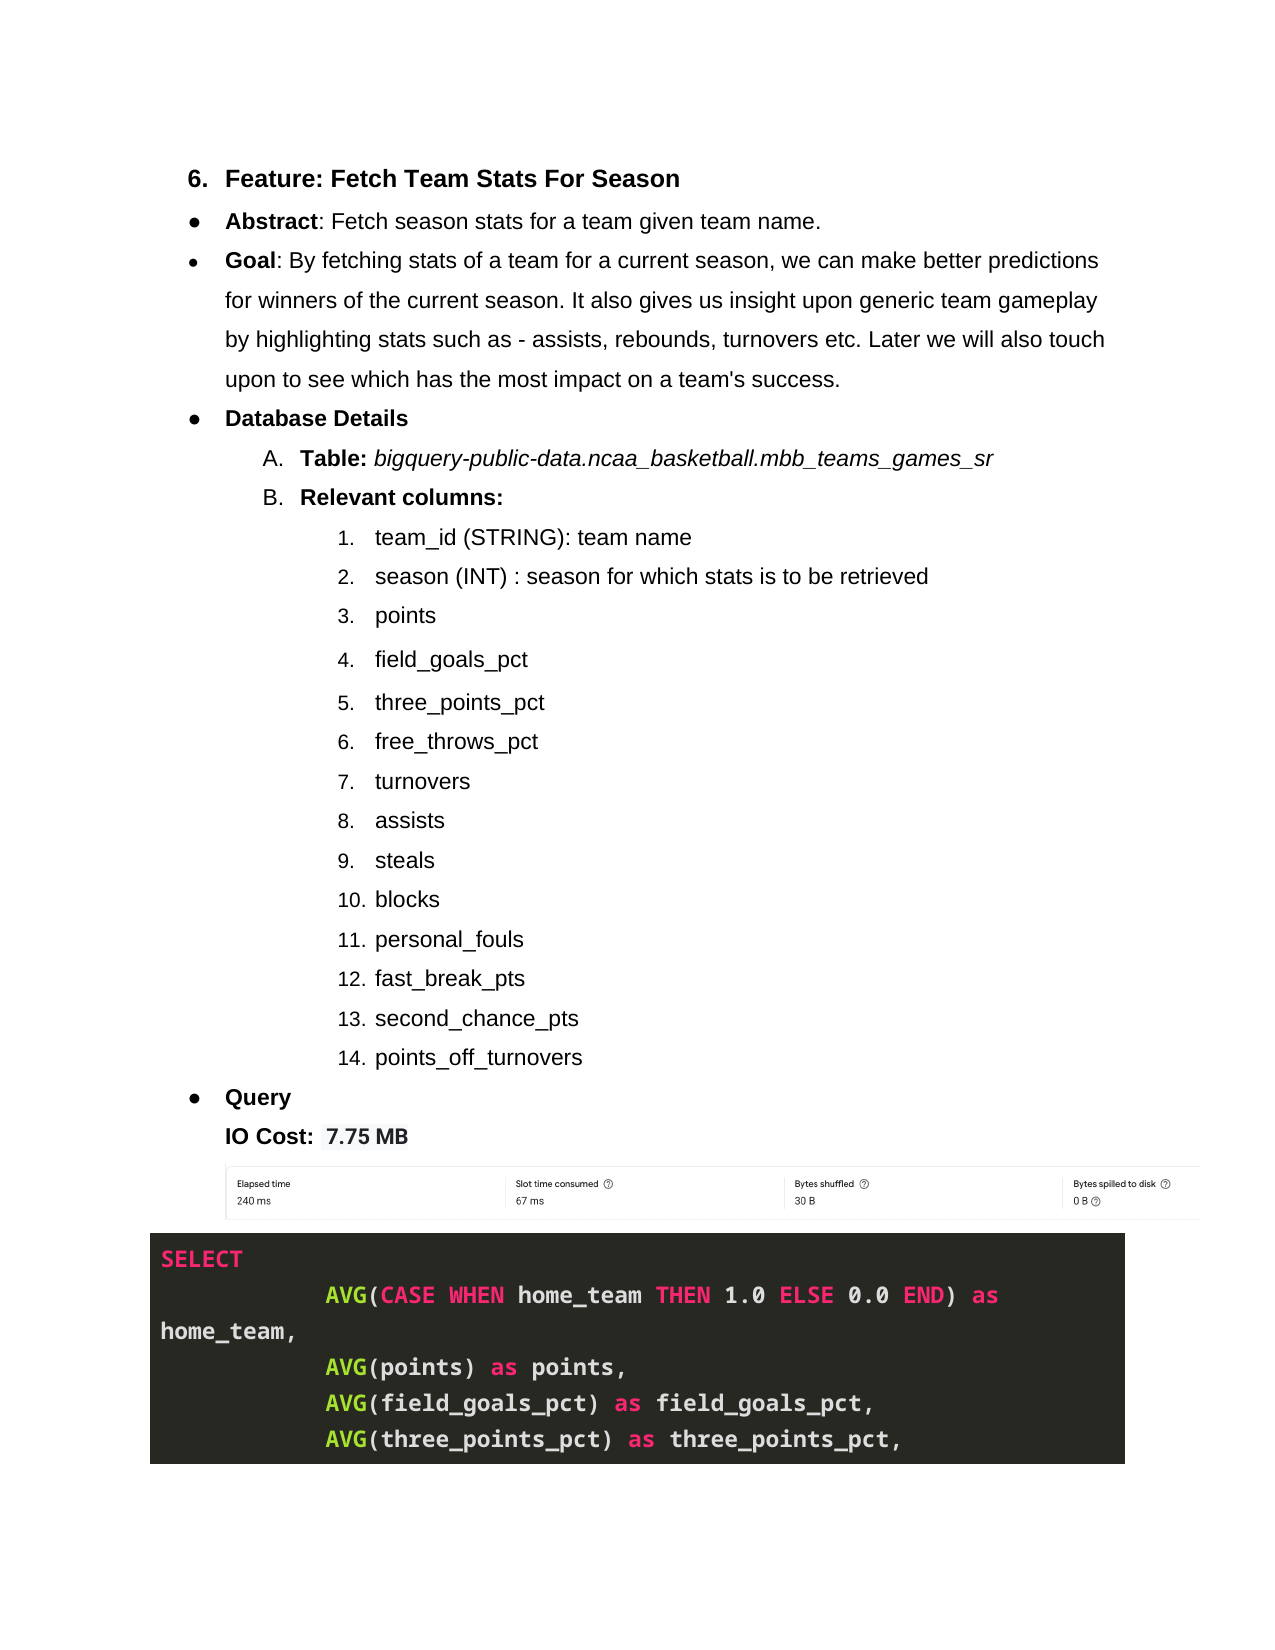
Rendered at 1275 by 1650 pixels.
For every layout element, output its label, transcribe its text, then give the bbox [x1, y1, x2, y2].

list blocks [337, 886, 1125, 912]
list Query [187, 1083, 1125, 1110]
list season (INT) : season for which stats is to be retrieved [337, 563, 1125, 589]
list Feature: Fetch Team Stats For Season [187, 164, 1125, 193]
picture [225, 1163, 1200, 1220]
list personal_fouls [337, 926, 1125, 952]
list steals [337, 847, 1125, 873]
list Goal: By fetching stats of a team for a current season, we can make better predictions for winners of the current season. It also gives us insight upon generic team gameplay by highlighting stats such as - assists, rebounds, turnovers etc. Later we will also touch upon to see which has the most impact on a team's success. [187, 247, 1125, 392]
list points [337, 602, 1125, 629]
list Relevant columns: [262, 484, 1125, 510]
text IO Cost: 7.75 MB [225, 1123, 1125, 1150]
list points_off_turnovers [337, 1044, 1125, 1070]
list team_id (STRING): team name [337, 523, 1125, 550]
list Abstract: Fetch season stats for a team given team name. [187, 208, 1125, 234]
list second_chance_pts [337, 1004, 1125, 1031]
list Table: bigquery-public-data.ncaa_basketball.mbb_teams_games_sr [262, 444, 1125, 471]
list assists [337, 807, 1125, 833]
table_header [150, 1233, 1125, 1464]
list free_throws_pct [337, 728, 1125, 754]
list turnovers [337, 768, 1125, 794]
list field_goals_pct [337, 642, 1125, 673]
list fast_break_pts [337, 965, 1125, 991]
list three_points_pct [337, 689, 1125, 715]
list Database Details [187, 405, 1125, 431]
